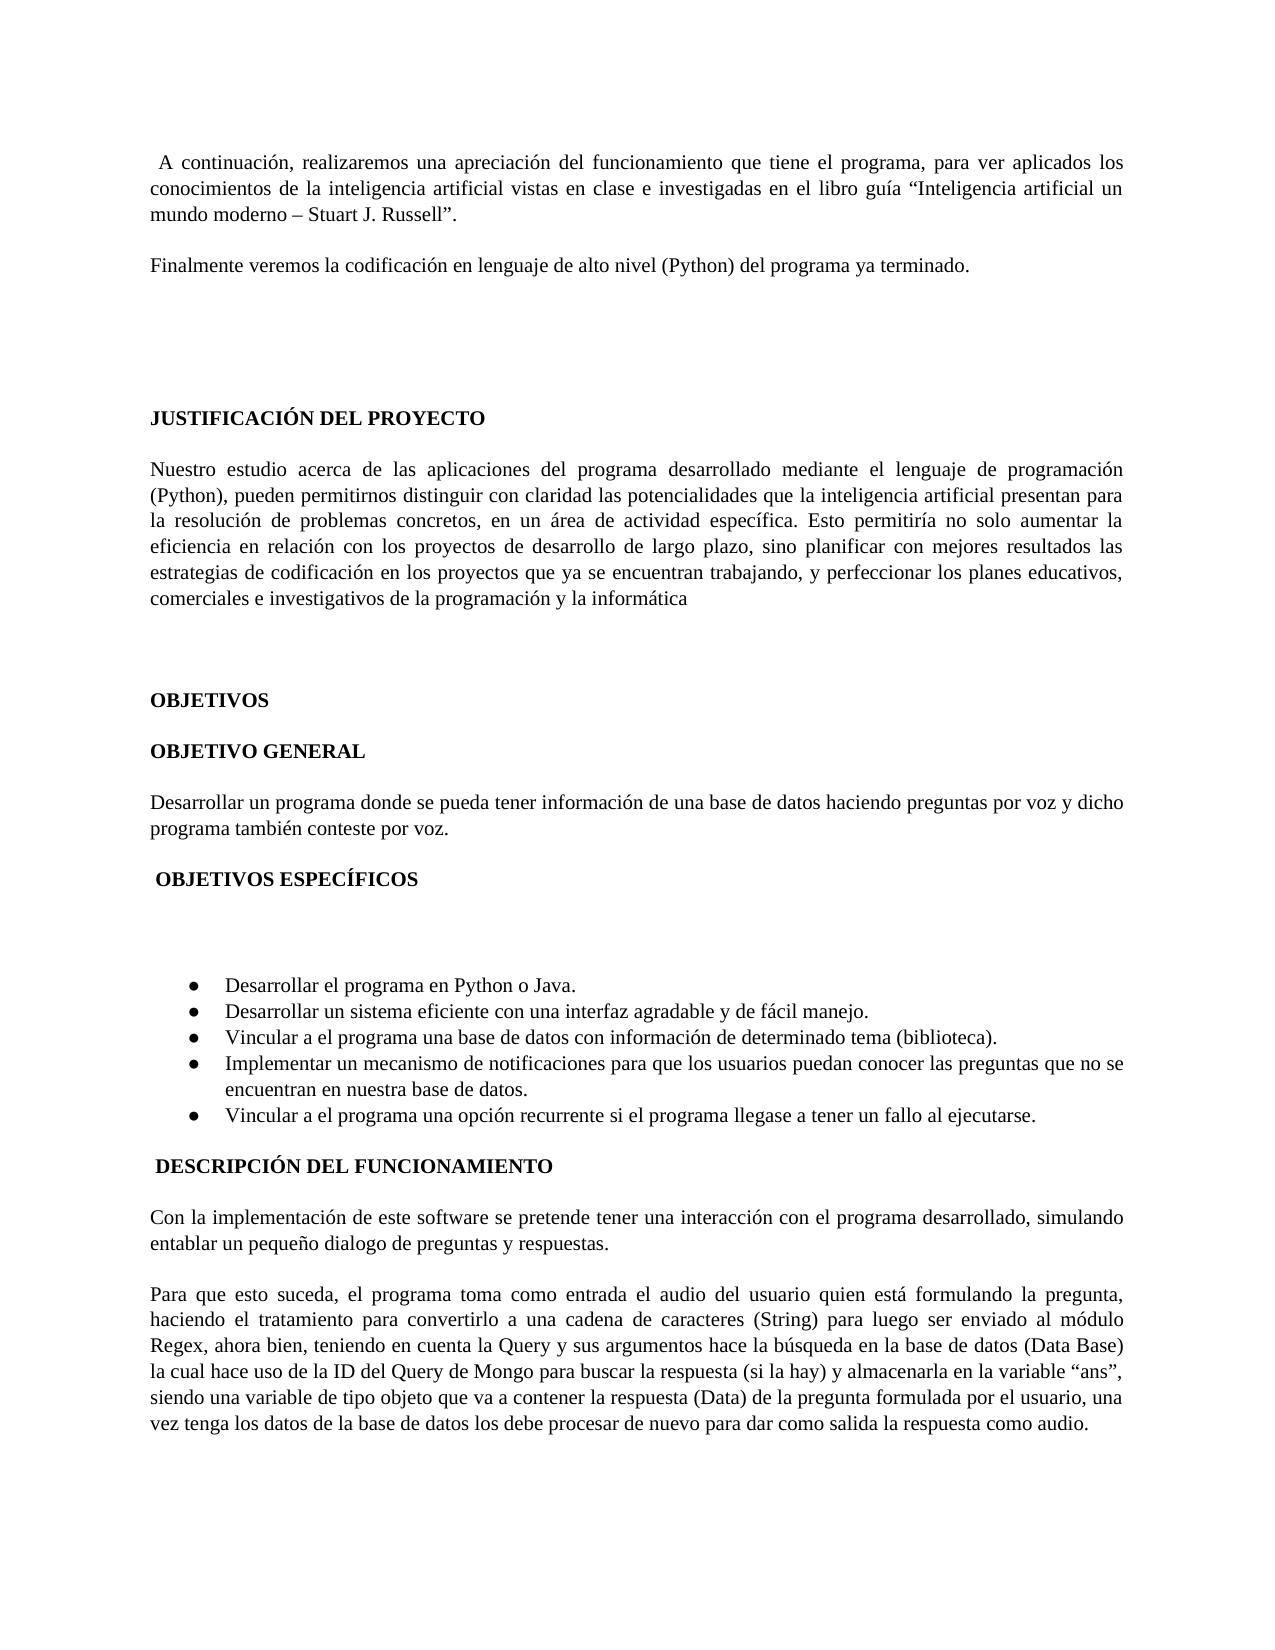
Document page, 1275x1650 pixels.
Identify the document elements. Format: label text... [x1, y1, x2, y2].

text OBJETIVOS [150, 688, 1125, 712]
list Vincular a el programa una opción recurrente si el programa llegase a tener un fallo al ejecutarse. [187, 1103, 1125, 1127]
text Finalmente veremos la codificación en lenguaje de alto nivel (Python) del programa ya terminado. [150, 253, 1125, 277]
text OBJETIVO GENERAL [150, 739, 1125, 763]
text OBJETIVOS ESPECÍFICOS [150, 867, 1125, 891]
text JUSTIFICACIÓN DEL PROYECTO [150, 406, 1125, 430]
text Con la implementación de este software se pretende tener una interacción con el programa desarrollado, simulando entablar un pequeño dialogo de preguntas y respuestas. [150, 1204, 1125, 1254]
text Nuestro estudio acerca de las aplicaciones del programa desarrollado mediante el lenguaje de programación (Python), pueden permitirnos distinguir con claridad las potencialidades que la inteligencia artificial presentan para la resolución de problemas concretos, en un área de actividad específica. Esto permitiría no solo aumentar la eficiencia en relación con los proyectos de desarrollo de largo plazo, sino planificar con mejores resultados las estrategias de codificación en los proyectos que ya se encuentran trabajando, y perfeccionar los planes educativos, comerciales e investigativos de la programación y la informática [150, 457, 1125, 610]
text A continuación, realizaremos una apreciación del funcionamiento que tiene el programa, para ver aplicados los conocimientos de la inteligencia artificial vistas en clase e investigadas en el libro guía “Inteligencia artificial un mundo moderno – Stuart J. Russell”. [150, 150, 1125, 226]
list Desarrollar un sistema eficiente con una interfaz agradable y de fácil manejo. [187, 999, 1125, 1023]
list Vincular a el programa una base de datos con información de determinado tema (biblioteca). [187, 1025, 1125, 1049]
text Para que esto suceda, el programa toma como entrada el audio del usuario quien está formulando la pregunta, haciendo el tratamiento para convertirlo a una cadena de caracteres (String) para luego ser enviado al módulo Regex, ahora bien, teniendo en cuenta la Query y sus argumentos hace la búsqueda en la base de datos (Data Base) la cual hace uso de la ID del Query de Mongo para buscar la respuesta (si la hay) y almacenarla en la variable “ans”, siendo una variable de tipo objeto que va a contener la respuesta (Data) de la pregunta formulada por el usuario, una vez tenga los datos de la base de datos los debe procesar de nuevo para dar como salida la respuesta como audio. [150, 1281, 1125, 1435]
list Implementar un mecanismo de notificaciones para que los usuarios puedan conocer las preguntas que no se encuentran en nuestra base de datos. [187, 1051, 1125, 1101]
text DESCRIPCIÓN DEL FUNCIONAMIENTO [150, 1154, 1125, 1178]
list Desarrollar el programa en Python o Java. [187, 973, 1125, 997]
text Desarrollar un programa donde se pueda tener información de una base de datos haciendo preguntas por voz y dicho programa también conteste por voz. [150, 790, 1125, 840]
